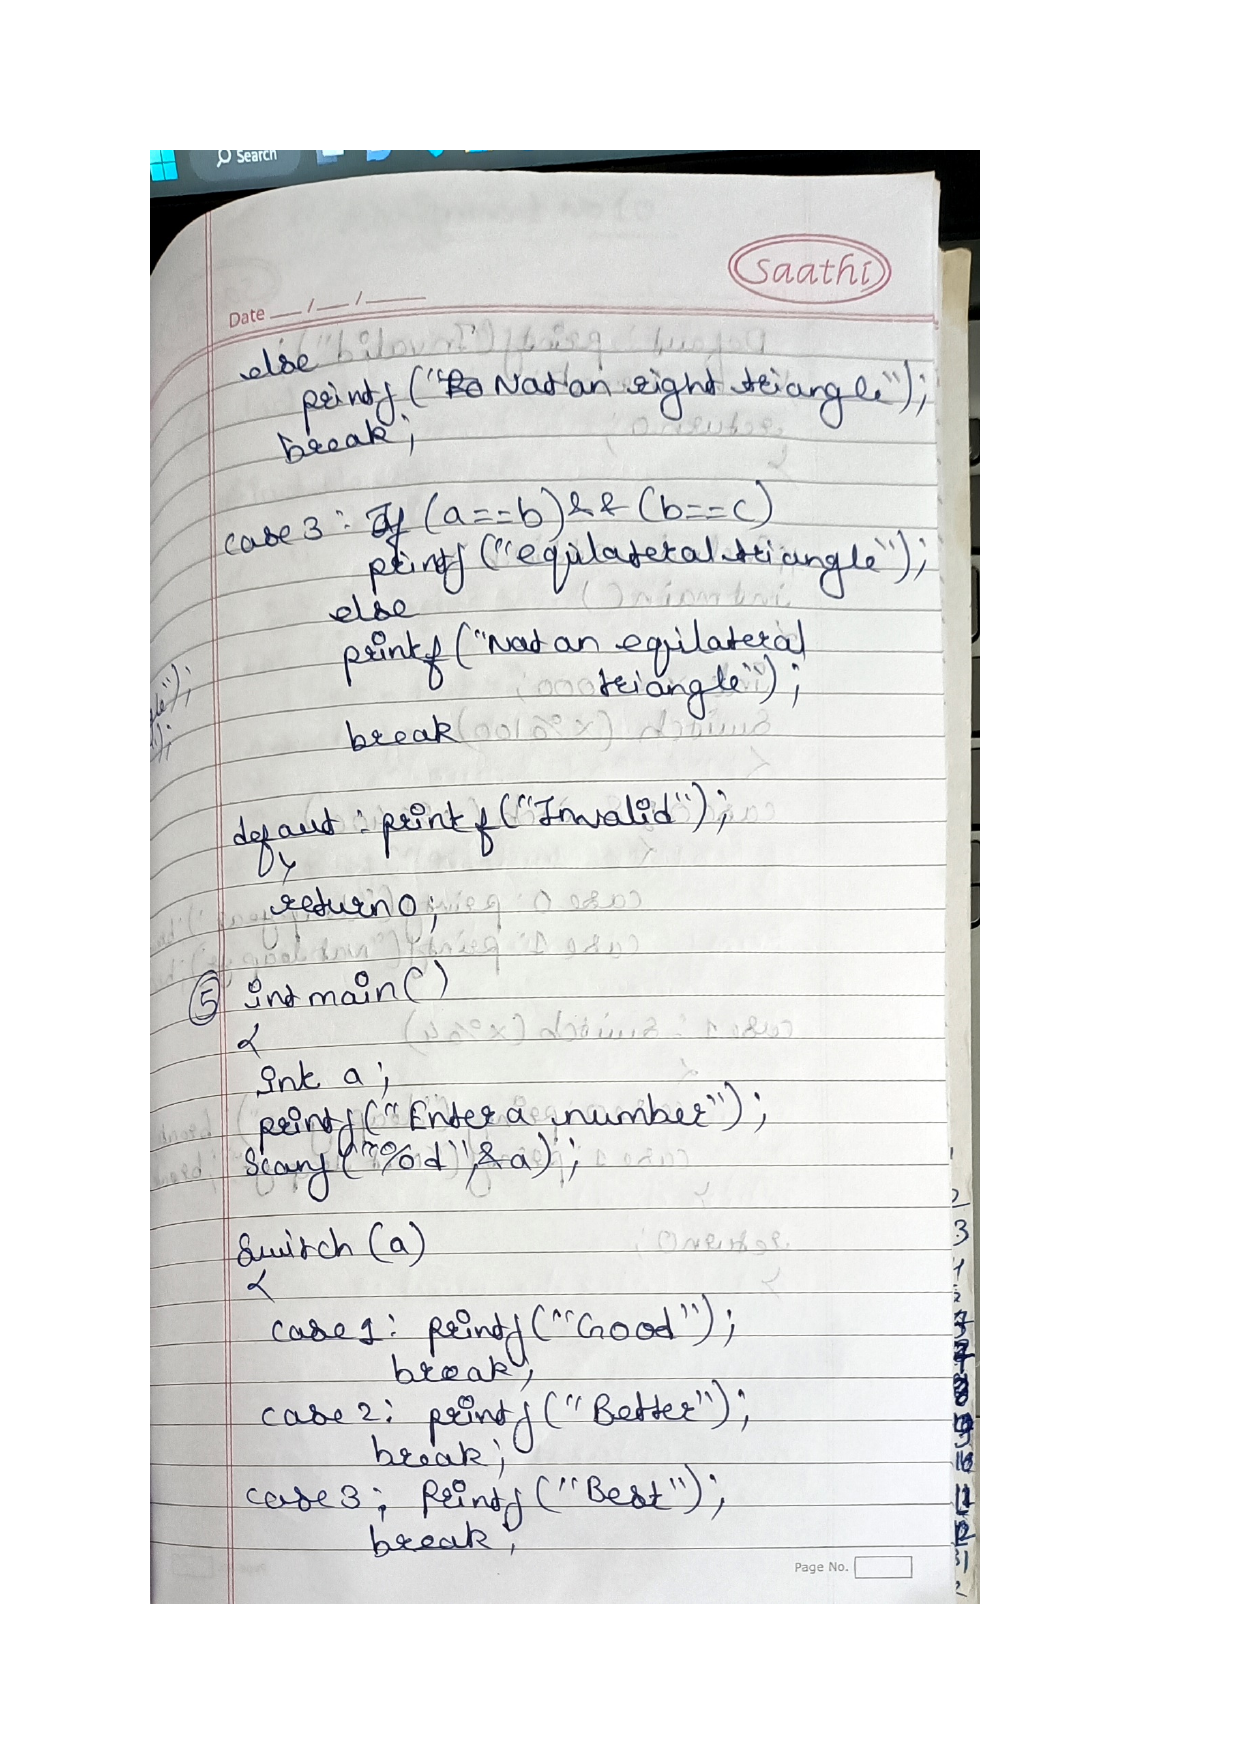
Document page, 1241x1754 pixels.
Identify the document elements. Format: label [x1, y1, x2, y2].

picture [150, 150, 980, 1604]
picture [431, 150, 442, 155]
